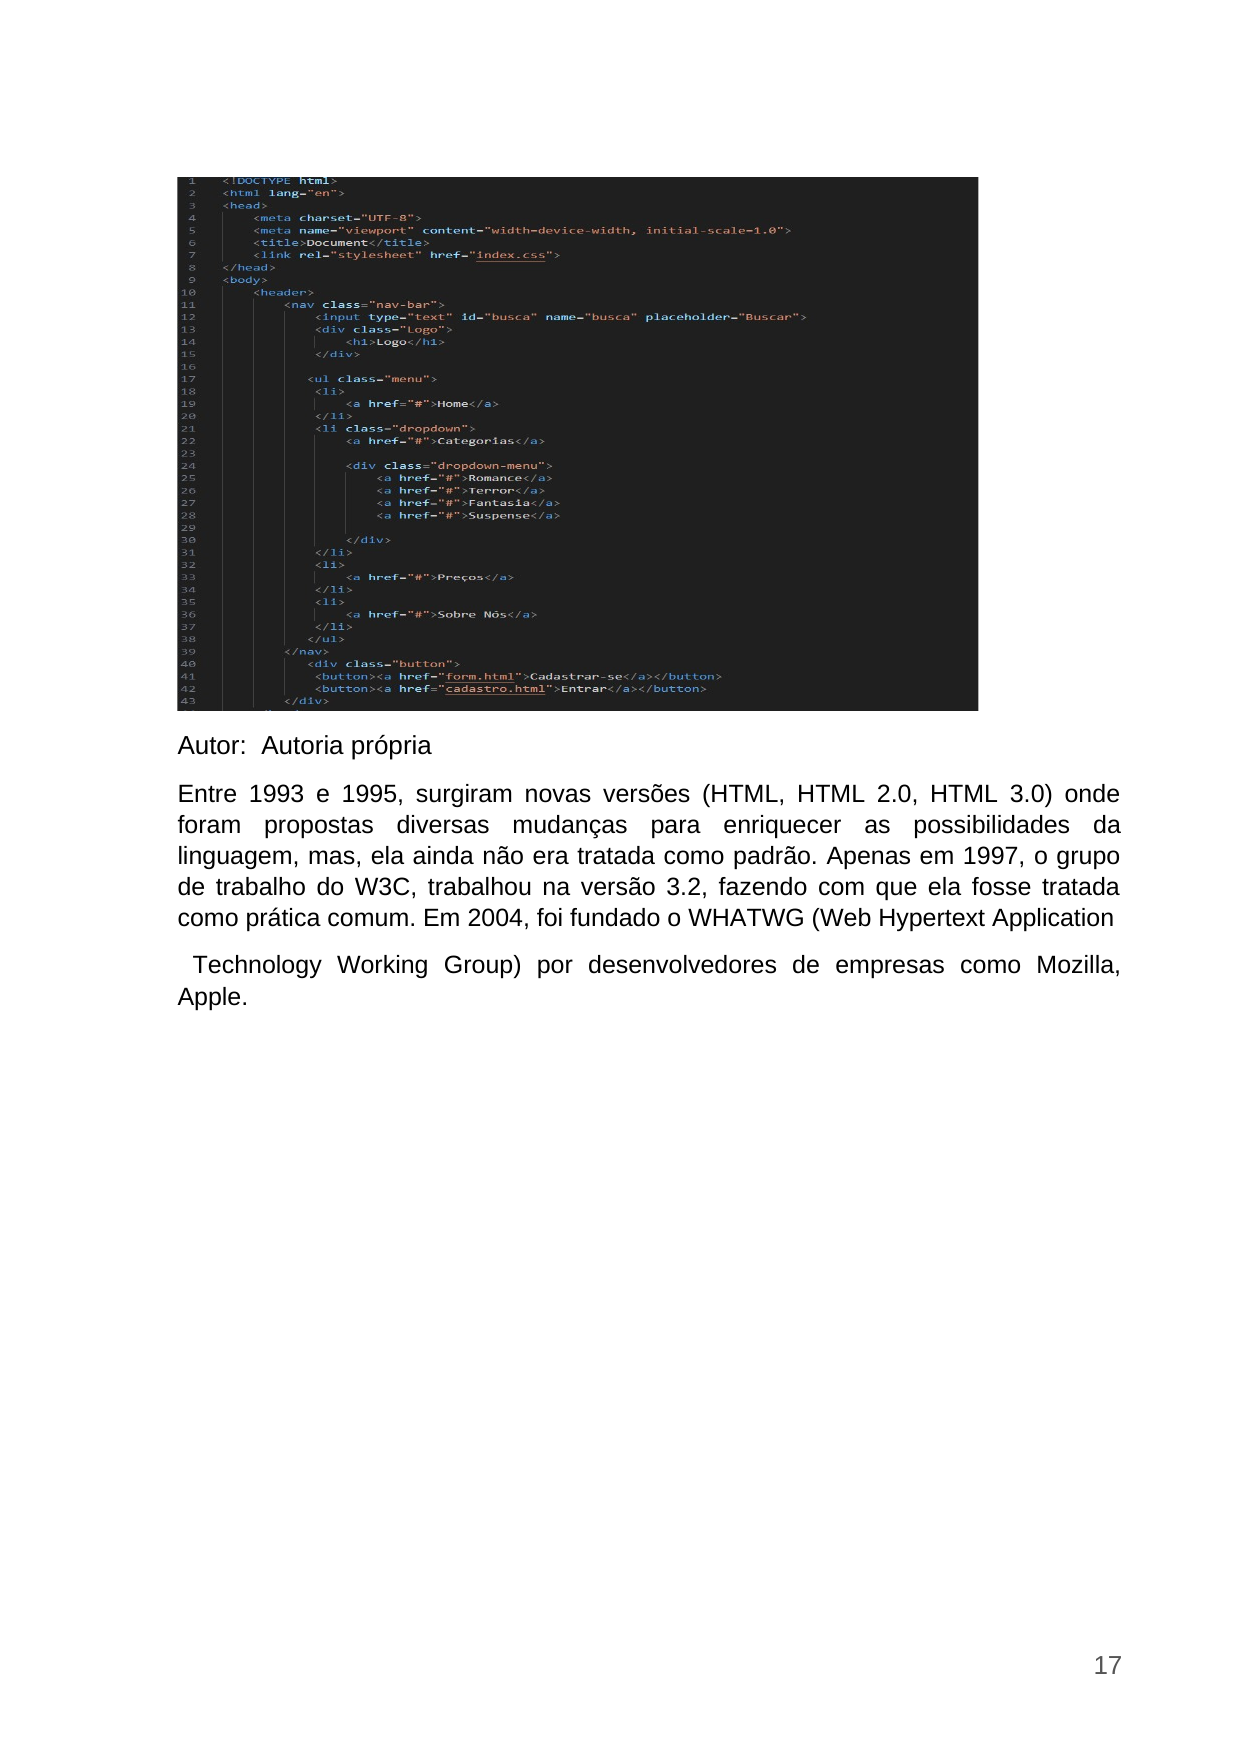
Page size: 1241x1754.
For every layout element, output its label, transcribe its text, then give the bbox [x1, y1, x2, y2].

text Technology Working Group) por desenvolvedores de empresas como Mozilla, Apple. [177, 950, 1122, 1010]
text Entre 1993 e 1995, surgiram novas versões (HTML, HTML 2.0, HTML 3.0) onde foram propostas diversas mudanças para enriquecer as possibilidades da linguagem, mas, ela ainda não era tratada como padrão. Apenas em 1997, o grupo de trabalho do W3C, trabalhou na versão 3.2, fazendo com que ela fosse tratada como prática comum. Em 2004, foi fundado o WHATWG (Web Hypertext Application [177, 778, 1122, 931]
text Autor: Autoria própria [177, 730, 1122, 759]
picture [177, 177, 979, 711]
